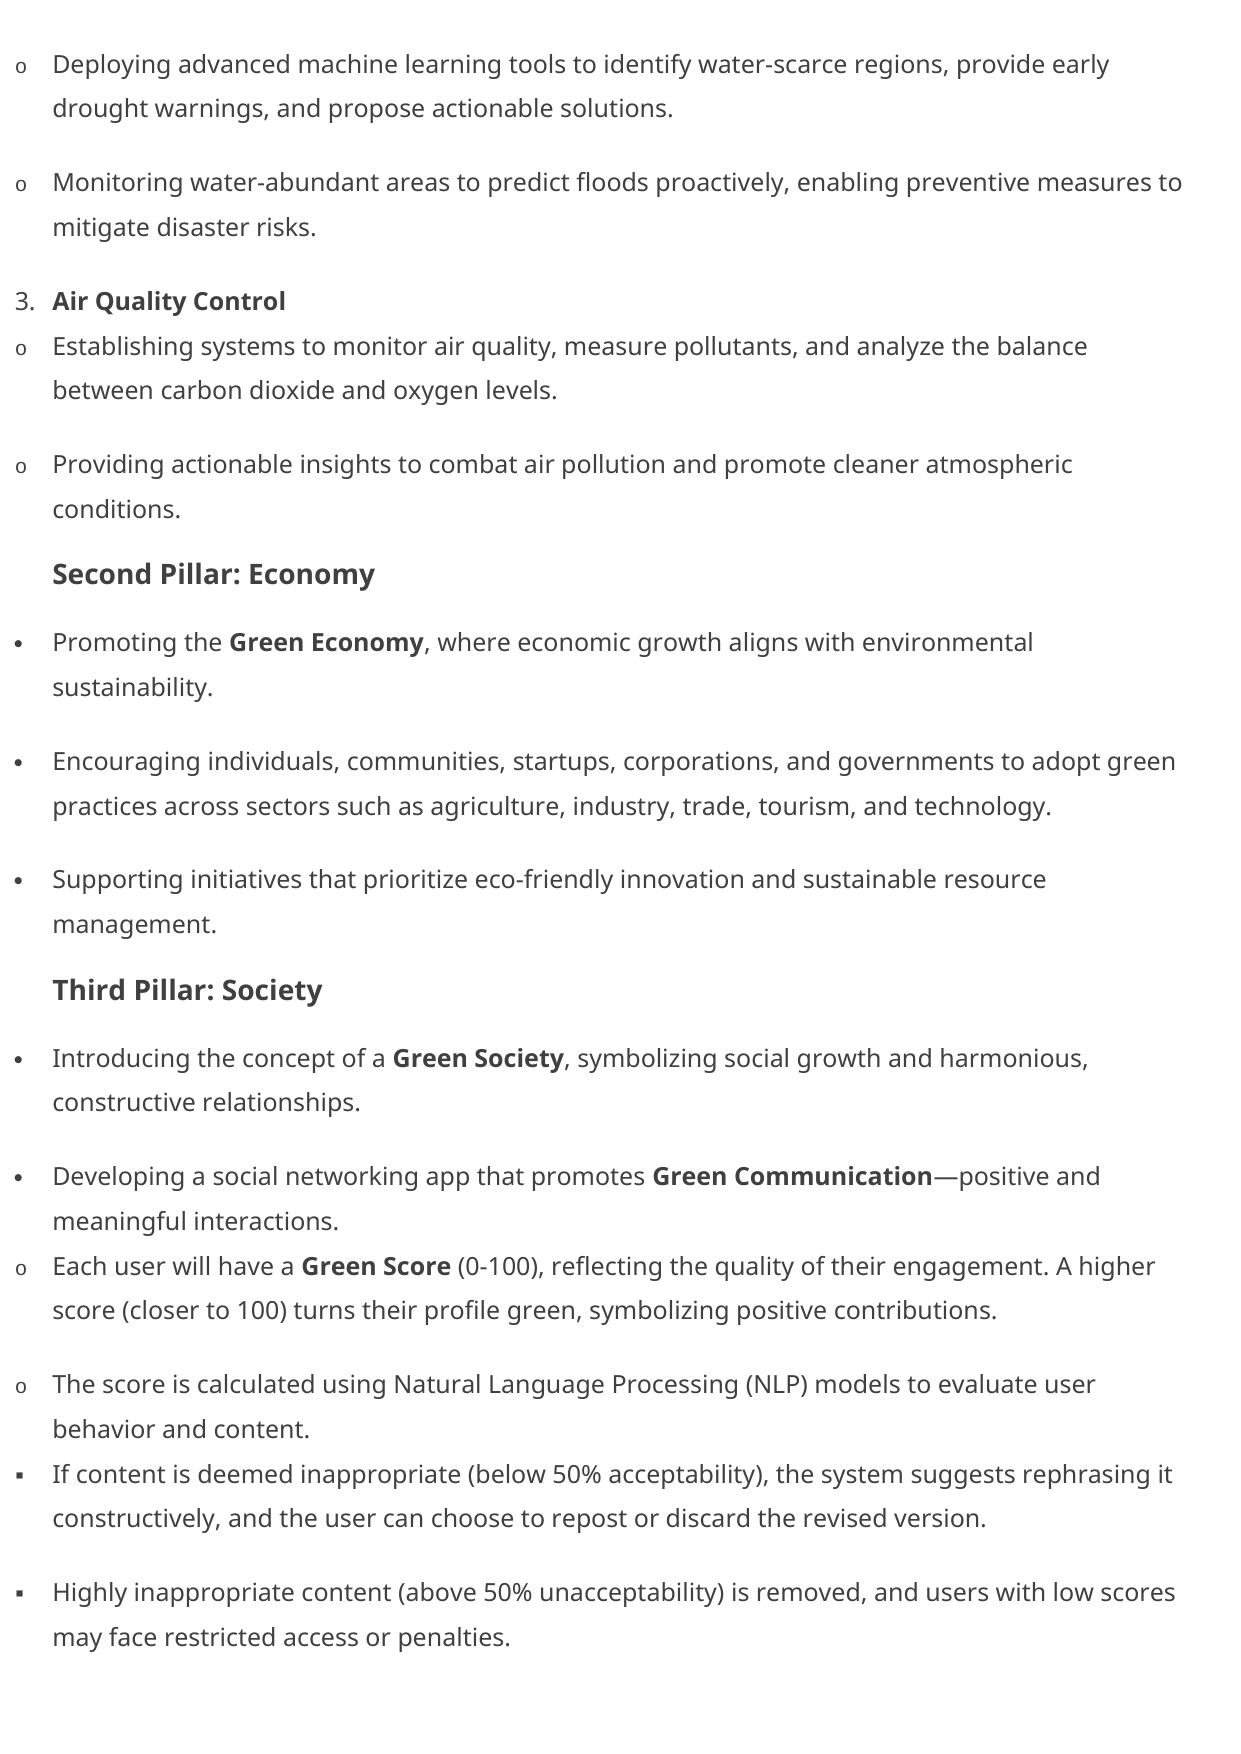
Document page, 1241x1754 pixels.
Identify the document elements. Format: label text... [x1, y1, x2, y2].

subtitle Third Pillar: Society [52, 970, 1188, 1008]
list If content is deemed inappropriate (below 50% acceptability), the system suggests rephrasing it constructively, and the user can choose to repost or discard the revised version. [14, 1446, 1188, 1535]
list Each user will have a Green Score (0-100), reflecting the quality of their engagement. A higher score (closer to 100) turns their profile green, symbolizing positive contributions. [14, 1238, 1188, 1327]
list The score is calculated using Natural Language Processing (NLP) models to evaluate user behavior and content. [14, 1356, 1188, 1446]
list Developing a social networking app that promotes Green Communication—positive and meaningful interactions. [14, 1148, 1188, 1238]
list Providing actionable insights to combat air pollution and promote cleaner atmospheric conditions. [14, 436, 1188, 525]
list Deploying advanced machine learning tools to identify water-scarce regions, provide early drought warnings, and propose actionable solutions. [14, 36, 1188, 125]
list Establishing systems to monitor air quality, measure pollutants, and analyze the balance between carbon dioxide and oxygen levels. [14, 317, 1188, 407]
subtitle Second Pillar: Economy [52, 554, 1188, 593]
list Monitoring water-abundant areas to predict floods proactively, enabling preventive measures to mitigate disaster risks. [14, 154, 1188, 244]
list Introducing the concept of a Green Society, symbolizing social growth and harmonious, constructive relationships. [14, 1030, 1188, 1119]
list Air Quality Control [14, 273, 1188, 317]
list Highly inappropriate content (above 50% unacceptability) is removed, and users with low scores may face restricted access or penalties. [14, 1564, 1188, 1653]
list Promoting the Green Economy, where economic growth aligns with environmental sustainability. [14, 614, 1188, 704]
list Encouraging individuals, communities, startups, corporations, and governments to adopt green practices across sectors such as agriculture, industry, trade, tourism, and technology. [14, 733, 1188, 822]
list Supporting initiatives that prioritize eco-friendly innovation and sustainable resource management. [14, 851, 1188, 941]
